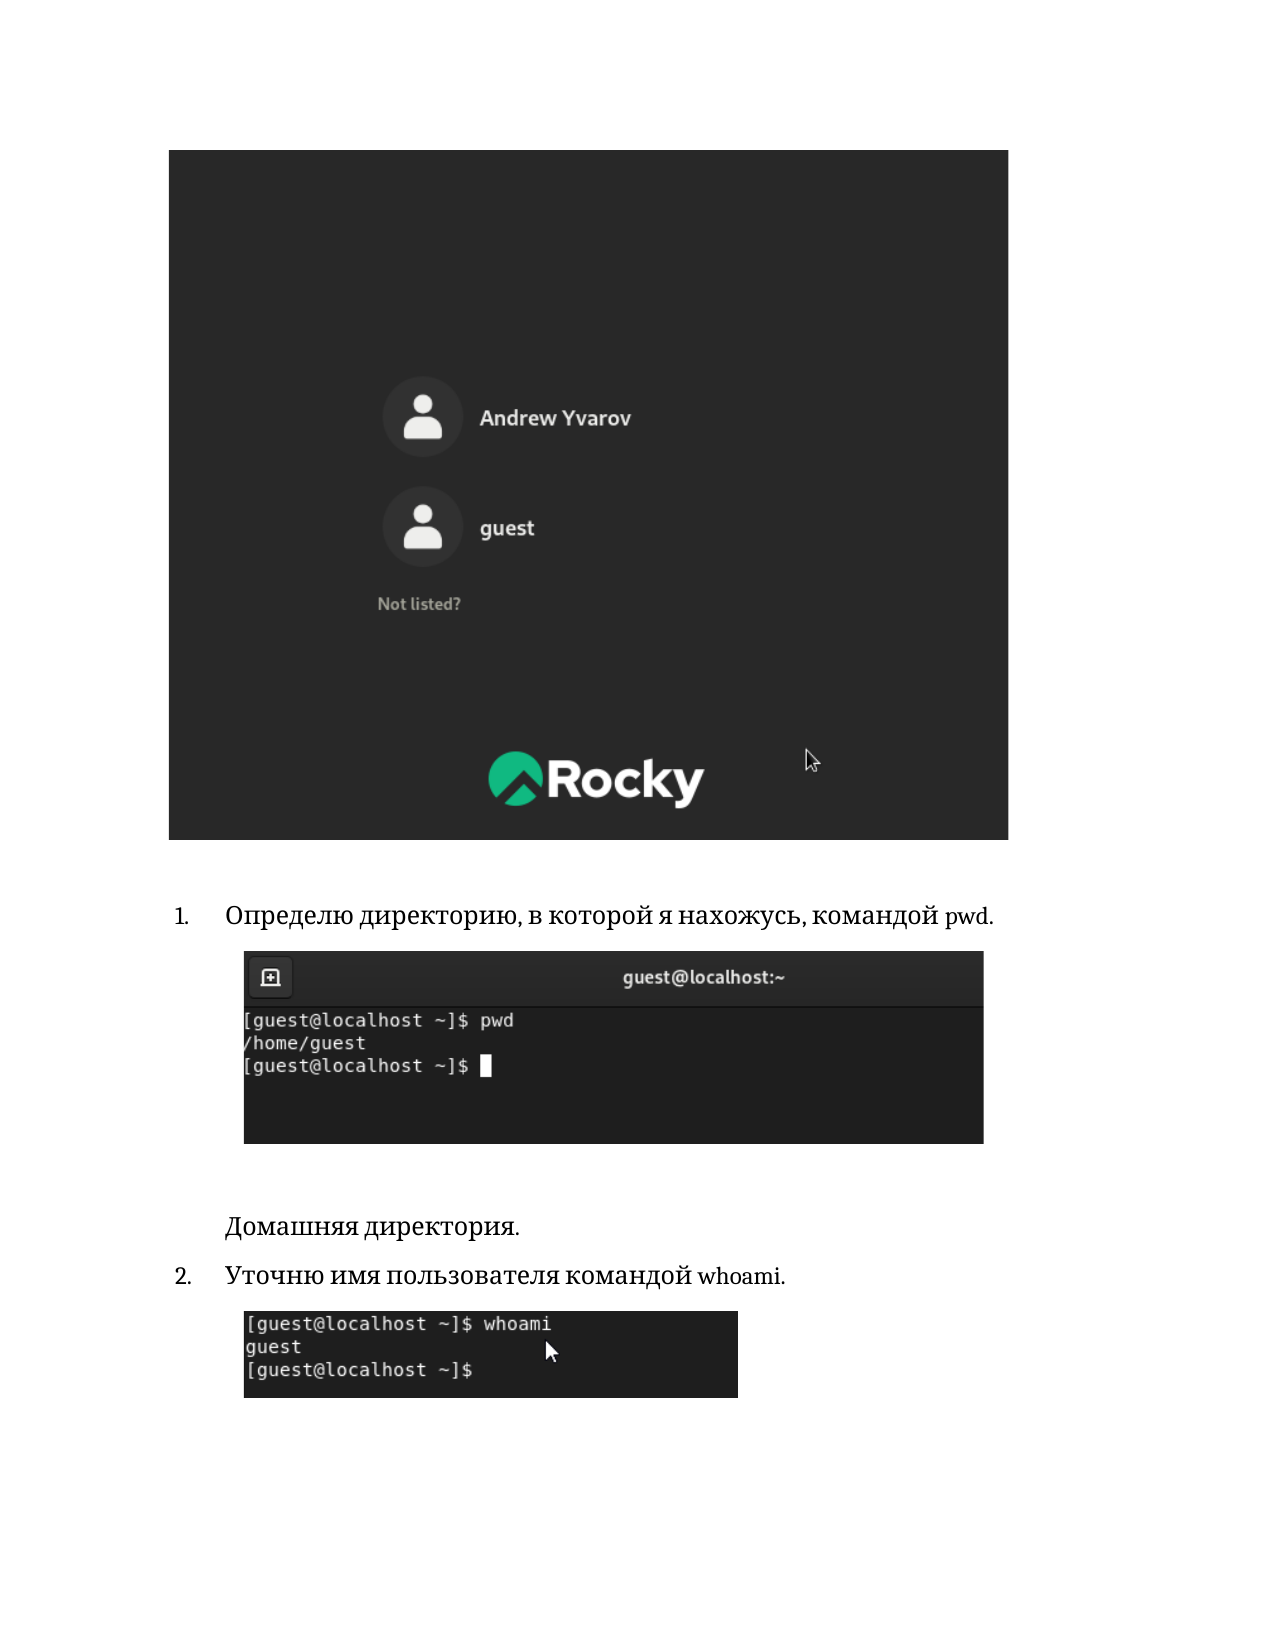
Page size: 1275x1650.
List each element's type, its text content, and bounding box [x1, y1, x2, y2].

list Домашняя директория. [175, 1212, 1125, 1241]
list Уточню имя пользователя командой whoami. [175, 1262, 1125, 1291]
picture [168, 150, 1009, 840]
picture [243, 1311, 738, 1398]
list Определю директорию, в которой я нахожусь, командой pwd. [175, 902, 1125, 930]
picture [243, 951, 984, 1144]
